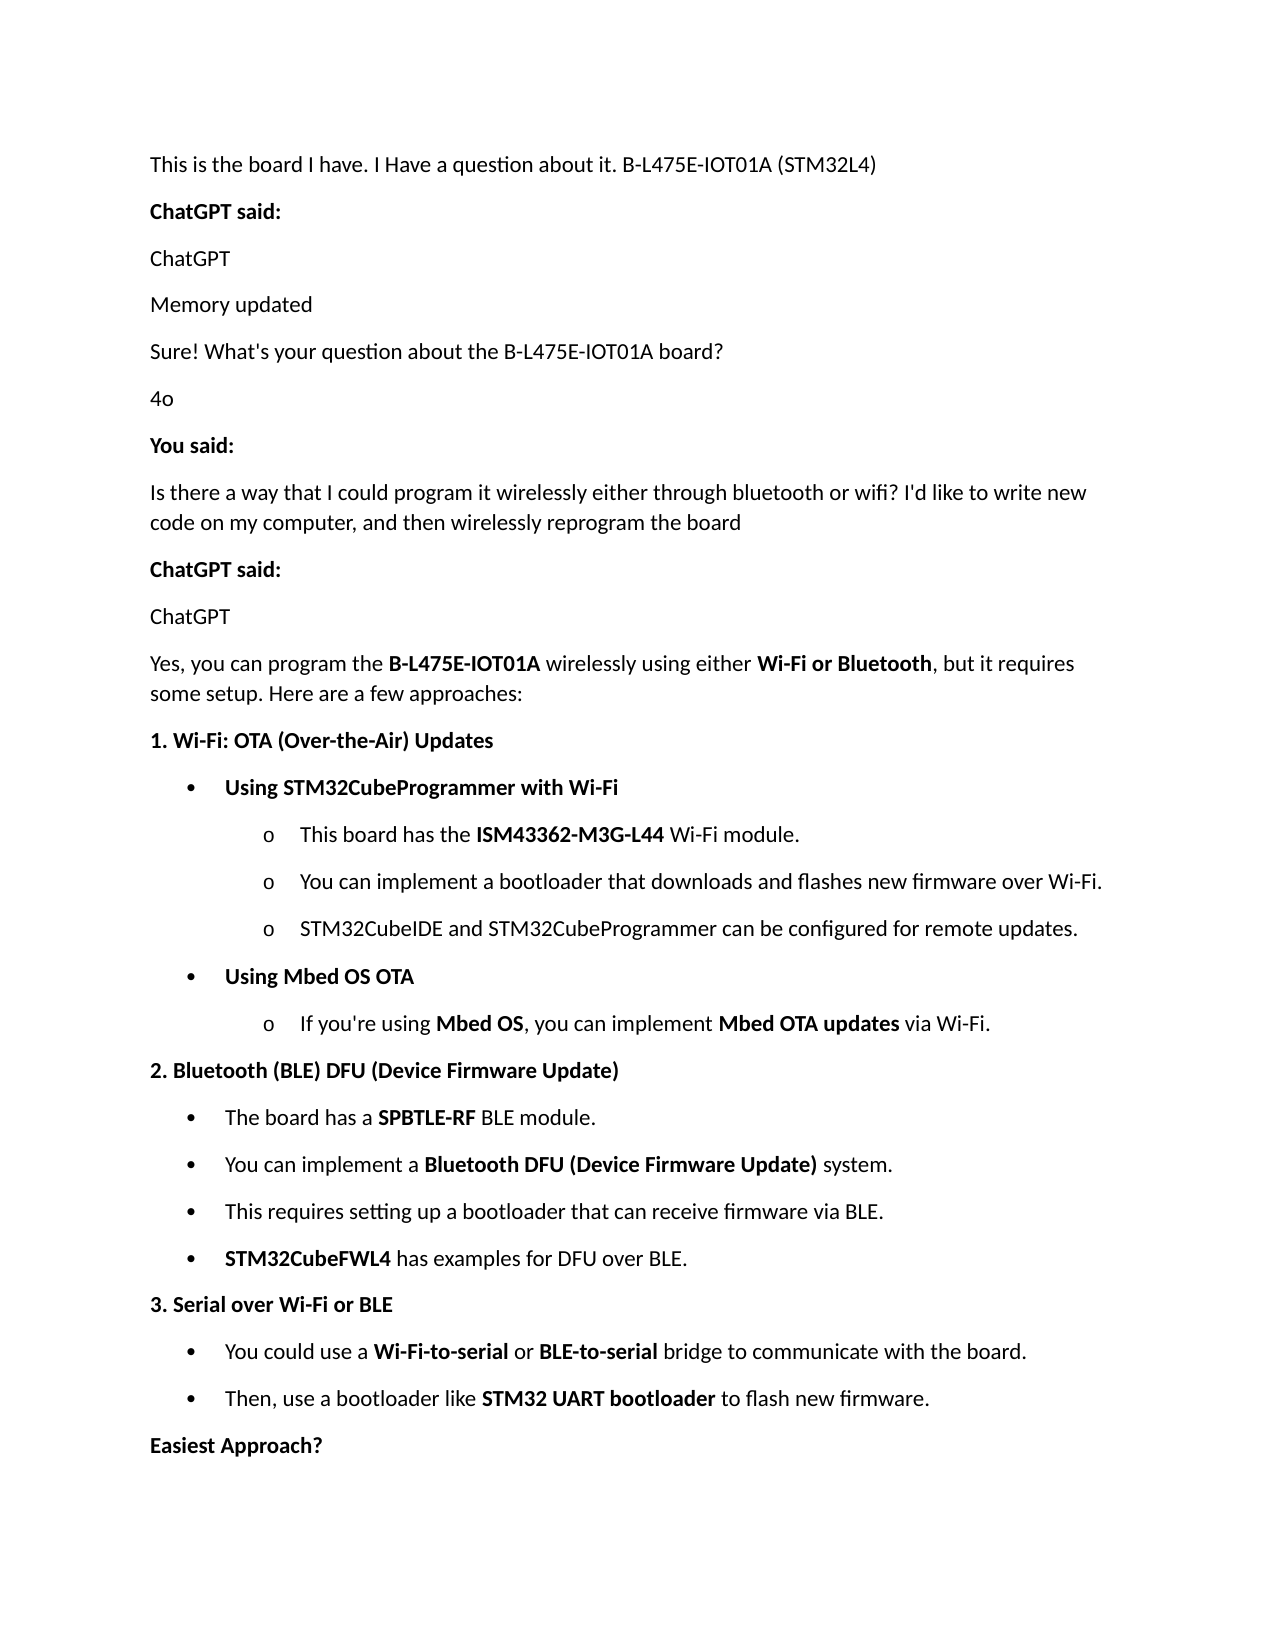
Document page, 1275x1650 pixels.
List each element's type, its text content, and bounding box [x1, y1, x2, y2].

text Sure! What's your question about the B-L475E-IOT01A board? [150, 337, 1125, 366]
list The board has a SPBTLE-RF BLE module. [187, 1103, 1125, 1131]
list You can implement a bootloader that downloads and flashes new firmware over Wi-Fi. [262, 867, 1125, 896]
text ChatGPT said: [150, 197, 1125, 225]
text Yes, you can program the B-L475E-IOT01A wirelessly using either Wi-Fi or Bluetooth, but it requires some setup. Here are a few approaches: [150, 649, 1125, 707]
text ChatGPT said: [150, 555, 1125, 583]
text ChatGPT [150, 244, 1125, 272]
list You can implement a Bluetooth DFU (Device Firmware Update) system. [187, 1150, 1125, 1178]
list STM32CubeIDE and STM32CubeProgrammer can be configured for remote updates. [262, 914, 1125, 943]
text 2. Bluetooth (BLE) DFU (Device Firmware Update) [150, 1056, 1125, 1084]
text Is there a way that I could program it wirelessly either through bluetooth or wifi? I'd like to write new code on my computer, and then wirelessly reprogram the board [150, 478, 1125, 536]
list Then, use a bootloader like STM32 UART bootloader to flash new firmware. [187, 1384, 1125, 1412]
list STM32CubeFWL4 has examples for DFU over BLE. [187, 1244, 1125, 1272]
list Using Mbed OS OTA [187, 962, 1125, 990]
list You could use a Wi-Fi-to-serial or BLE-to-serial bridge to communicate with the board. [187, 1337, 1125, 1366]
text You said: [150, 431, 1125, 459]
text Memory updated [150, 291, 1125, 319]
list This board has the ISM43362-M3G-L44 Wi-Fi module. [262, 820, 1125, 848]
text 3. Serial over Wi-Fi or BLE [150, 1291, 1125, 1319]
list Using STM32CubeProgrammer with Wi-Fi [187, 773, 1125, 801]
text ChatGPT [150, 602, 1125, 630]
list If you're using Mbed OS, you can implement Mbed OTA updates via Wi-Fi. [262, 1009, 1125, 1037]
list This requires setting up a bootloader that can receive firmware via BLE. [187, 1197, 1125, 1225]
text 1. Wi-Fi: OTA (Over-the-Air) Updates [150, 726, 1125, 754]
text This is the board I have. I Have a question about it. B-L475E-IOT01A (STM32L4) [150, 150, 1125, 178]
text 4o [150, 384, 1125, 412]
text Easiest Approach? [150, 1431, 1125, 1459]
